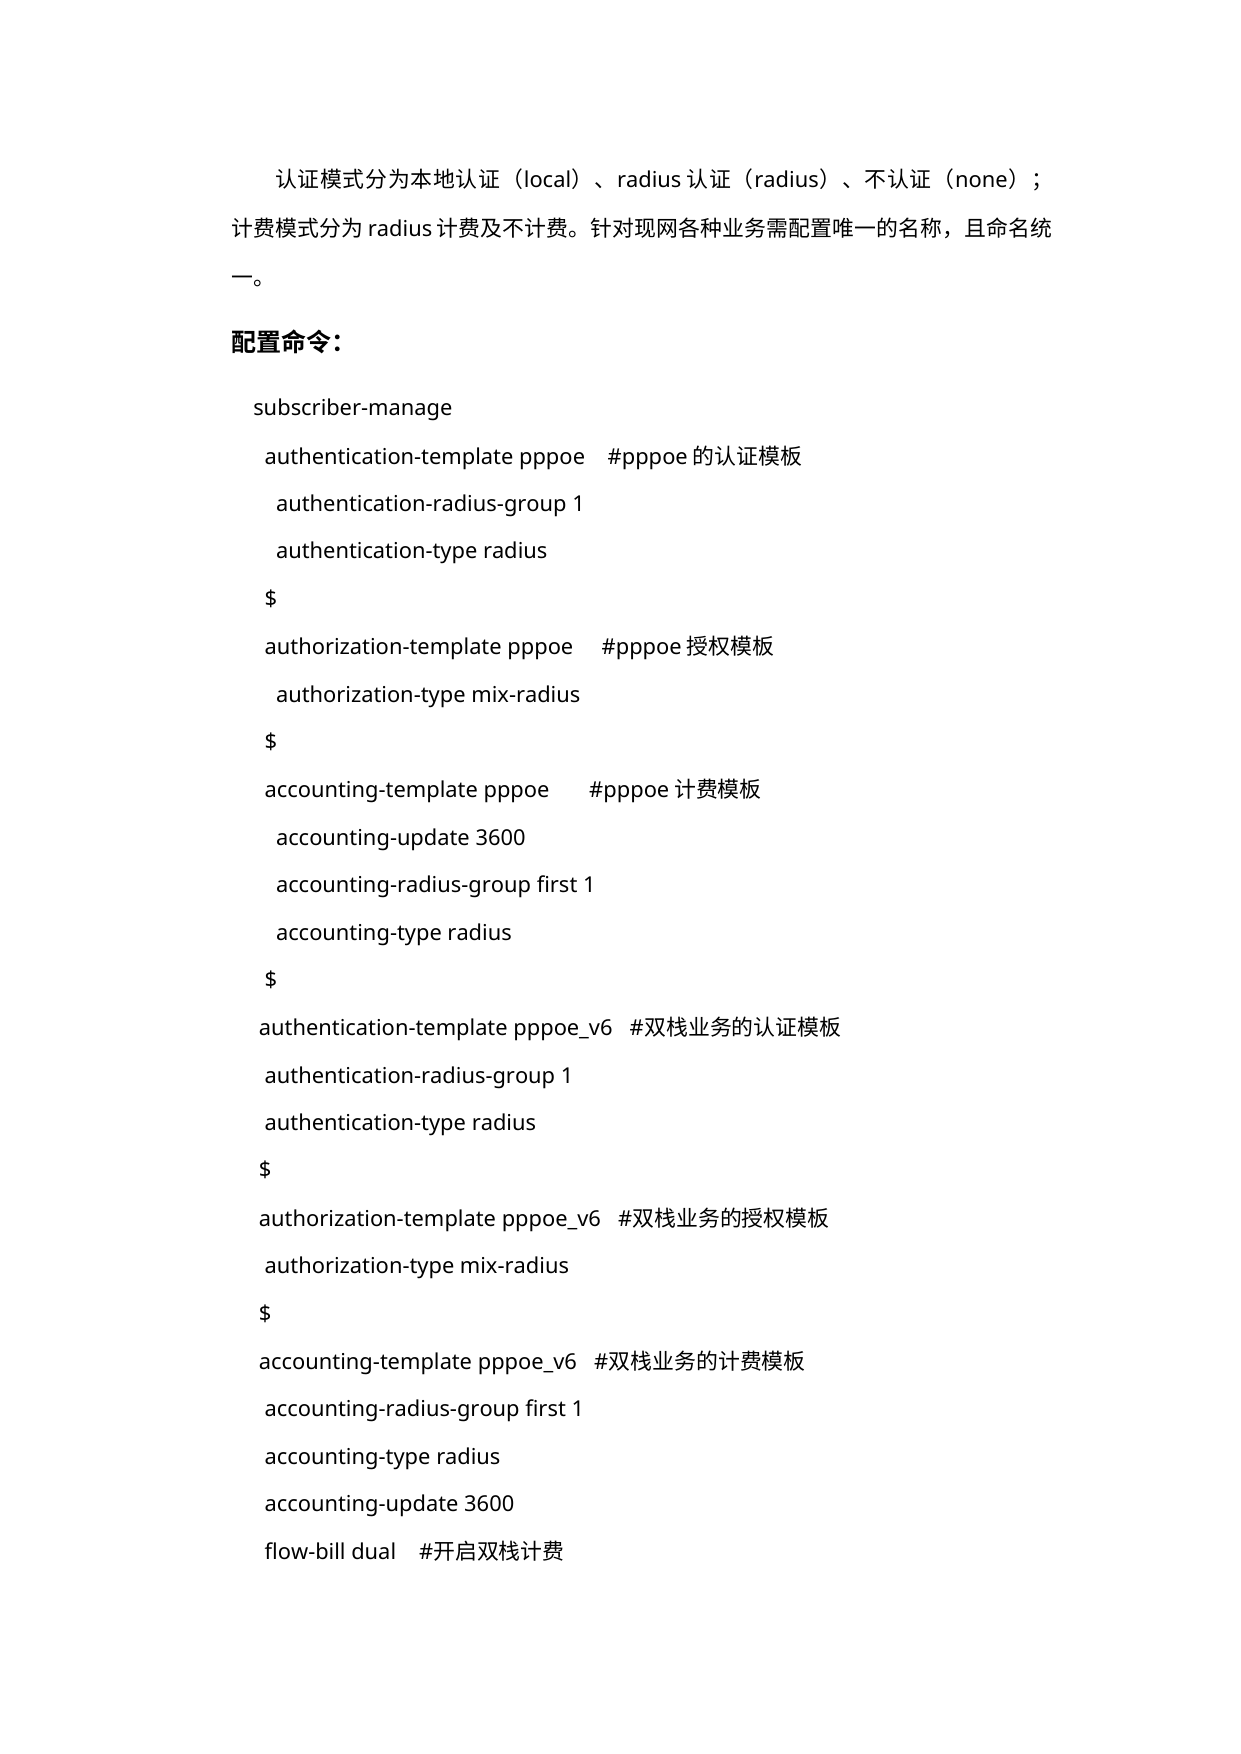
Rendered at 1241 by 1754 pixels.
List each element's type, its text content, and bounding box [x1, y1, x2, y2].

text $ [187, 1296, 1053, 1329]
text accounting-update 3600 [187, 1487, 1053, 1519]
text $ [187, 962, 1053, 995]
text authentication-type radius [187, 534, 1053, 567]
text accounting-radius-group first 1 [187, 1392, 1053, 1424]
text authorization-template pppoe #pppoe授权模板 [187, 629, 1053, 661]
text accounting-template pppoe_v6 #双栈业务的计费模板 [187, 1343, 1053, 1376]
text $ [187, 1153, 1053, 1186]
text $ [187, 581, 1053, 614]
text authorization-type mix-radius [187, 677, 1053, 710]
text 配置命令： [187, 308, 1053, 373]
text authorization-type mix-radius [187, 1249, 1053, 1281]
text authorization-template pppoe_v6 #双栈业务的授权模板 [187, 1200, 1053, 1233]
text accounting-radius-group first 1 [187, 868, 1053, 900]
text authentication-radius-group 1 [187, 1058, 1053, 1091]
text accounting-template pppoe #pppoe计费模板 [187, 772, 1053, 804]
text accounting-type radius [187, 1439, 1053, 1472]
text authentication-template pppoe_v6 #双栈业务的认证模板 [187, 1010, 1053, 1042]
text 认证模式分为本地认证（local）、radius认证（radius）、不认证（none）；计费模式分为radius计费及不计费。针对现网各种业务需配置唯一的名称，且命名统一。 [231, 162, 1053, 292]
text $ [187, 724, 1053, 757]
text accounting-type radius [187, 915, 1053, 948]
text authentication-template pppoe #pppoe的认证模板 [187, 438, 1053, 471]
text accounting-update 3600 [187, 820, 1053, 853]
text authentication-type radius [187, 1106, 1053, 1138]
text flow-bill dual #开启双栈计费 [187, 1534, 1053, 1567]
text authentication-radius-group 1 [187, 487, 1053, 519]
text subscriber-manage [187, 391, 1053, 423]
